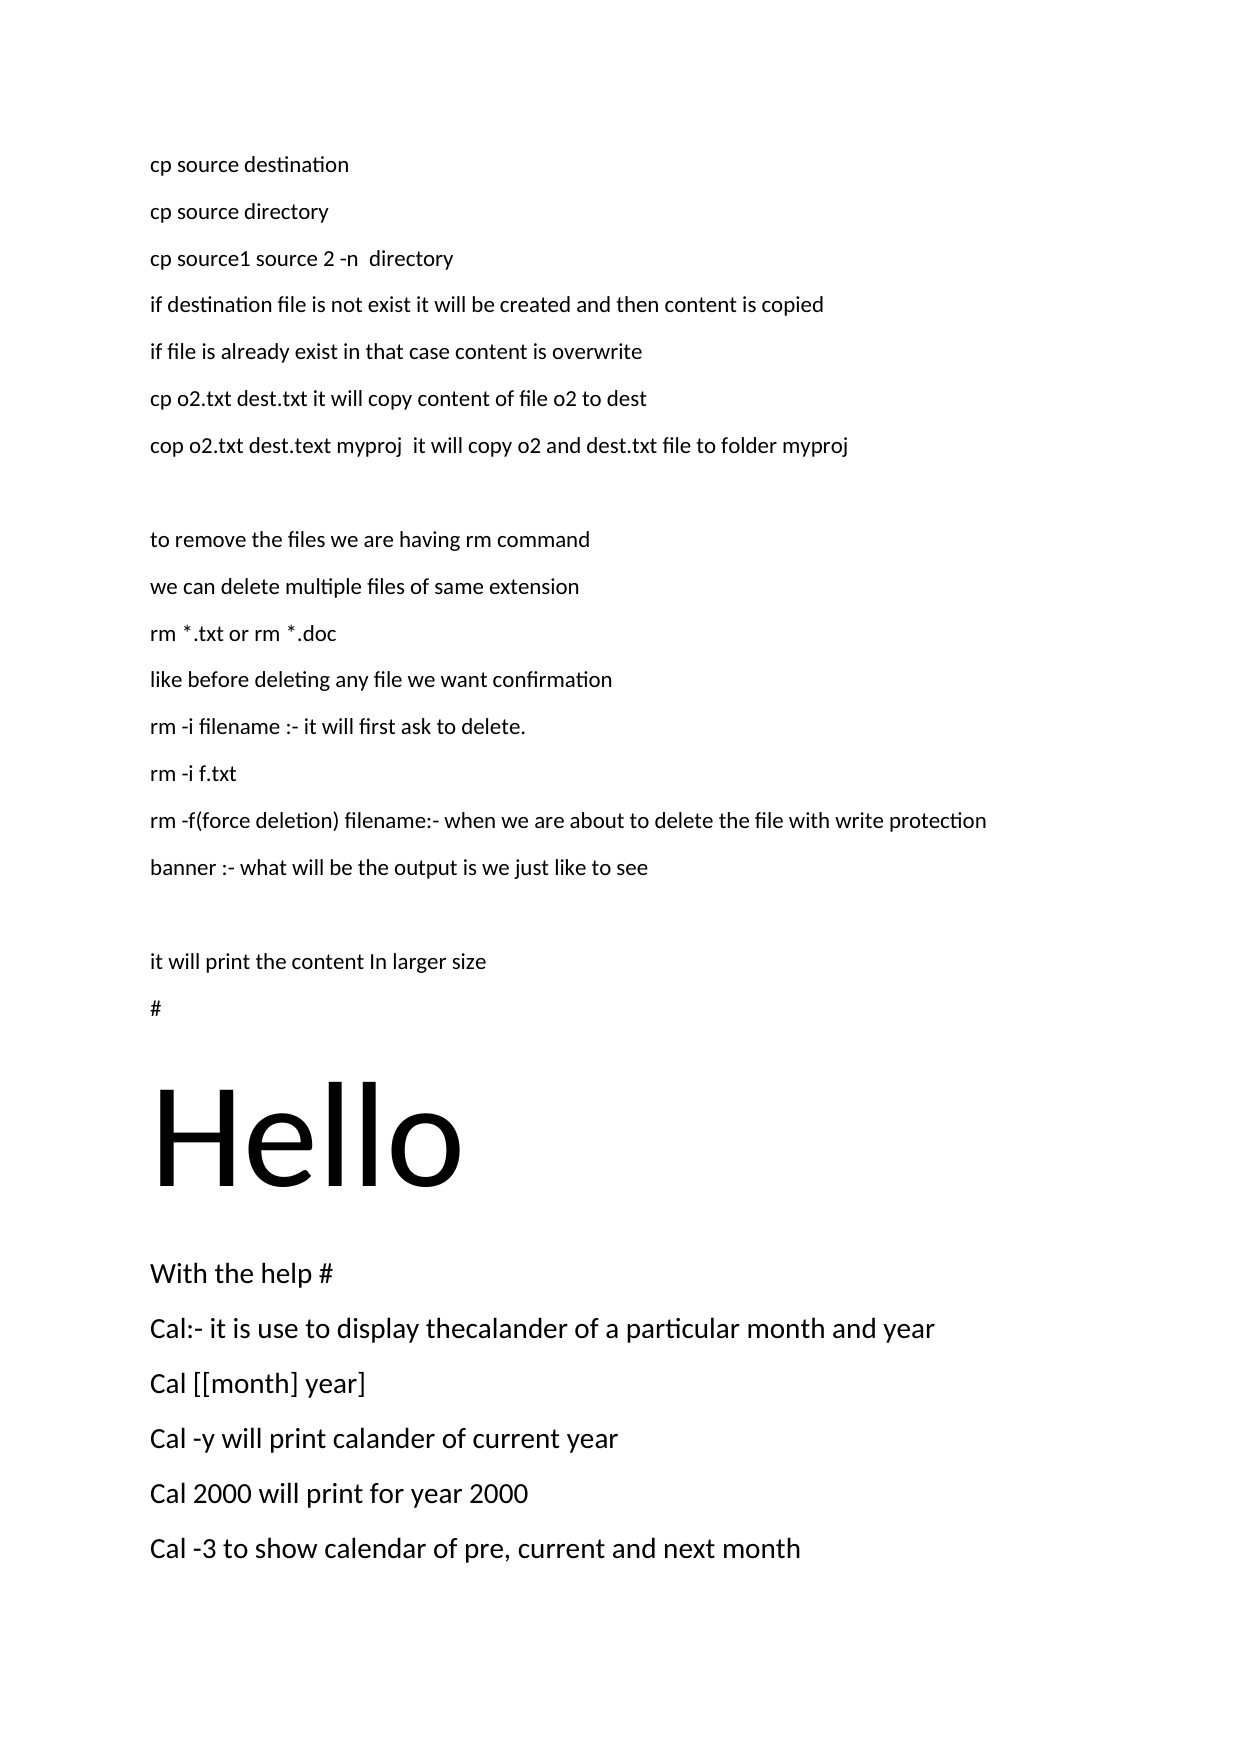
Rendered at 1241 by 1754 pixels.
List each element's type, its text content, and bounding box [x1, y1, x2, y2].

text cp o2.txt dest.txt it will copy content of file o2 to dest [150, 384, 1090, 412]
text Cal [[month] year] [150, 1365, 1090, 1401]
text cp source directory [150, 197, 1090, 225]
text # [150, 994, 1090, 1022]
text like before deleting any file we want confirmation [150, 666, 1090, 694]
text Cal -3 to show calendar of pre, current and next month [150, 1531, 1090, 1566]
text to remove the files we are having rm command [150, 525, 1090, 553]
text it will print the content In larger size [150, 947, 1090, 975]
text Cal:- it is use to display thecalander of a particular month and year [150, 1310, 1090, 1346]
text banner :- what will be the output is we just like to see [150, 853, 1090, 881]
text rm -i filename :- it will first ask to delete. [150, 712, 1090, 741]
text cp source destination [150, 150, 1090, 178]
text if destination file is not exist it will be created and then content is copied [150, 291, 1090, 319]
text we can delete multiple files of same extension [150, 572, 1090, 600]
text cop o2.txt dest.text myproj it will copy o2 and dest.txt file to folder myproj [150, 431, 1090, 459]
text With the help # [150, 1255, 1090, 1291]
text rm -i f.txt [150, 759, 1090, 787]
text Cal -y will print calander of current year [150, 1420, 1090, 1456]
text Cal 2000 will print for year 2000 [150, 1475, 1090, 1511]
text cp source1 source 2 -n directory [150, 244, 1090, 272]
text if file is already exist in that case content is overwrite [150, 337, 1090, 366]
text rm -f(force deletion) filename:- when we are about to delete the file with write protection [150, 806, 1090, 834]
text Hello [150, 1041, 1090, 1224]
text rm *.txt or rm *.doc [150, 619, 1090, 647]
